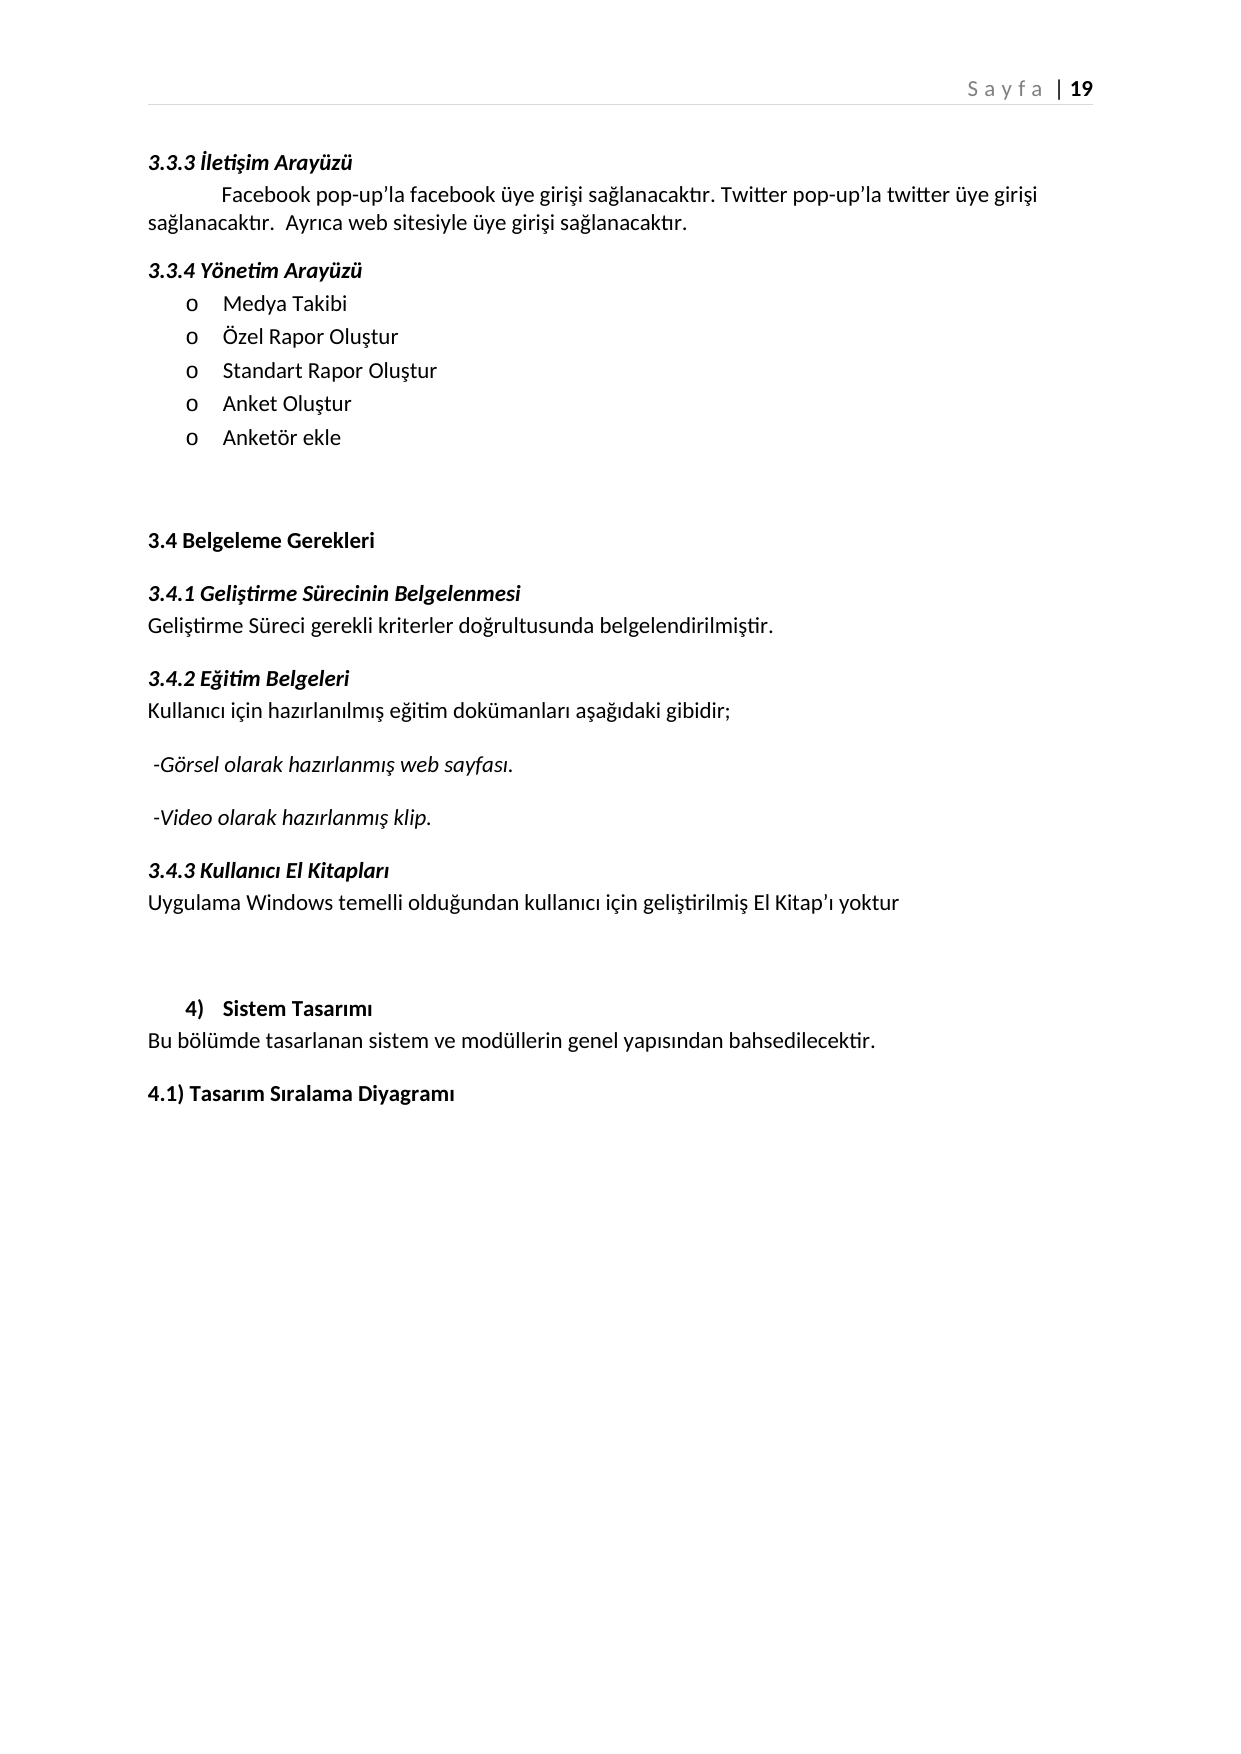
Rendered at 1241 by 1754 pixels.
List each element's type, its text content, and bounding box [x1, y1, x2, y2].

text Facebook pop-up’la facebook üye girişi sağlanacaktır. Twitter pop-up’la twitter üye girişi sağlanacaktır. Ayrıca web sitesiyle üye girişi sağlanacaktır. [148, 180, 1093, 236]
list Standart Rapor Oluştur [185, 356, 1093, 385]
text -Video olarak hazırlanmış klip. [148, 803, 1093, 831]
subtitle 3.4.2 Eğitim Belgeleri [148, 664, 1093, 692]
subtitle 3.3.4 Yönetim Arayüzü [148, 257, 1093, 285]
text Uygulama Windows temelli olduğundan kullanıcı için geliştirilmiş El Kitap’ı yoktur [148, 888, 1093, 916]
list Özel Rapor Oluştur [185, 322, 1093, 352]
subtitle 4.1) Tasarım Sıralama Diyagramı [148, 1079, 1093, 1107]
list Medya Takibi [185, 289, 1093, 318]
text -Görsel olarak hazırlanmış web sayfası. [148, 750, 1093, 778]
text Bu bölümde tasarlanan sistem ve modüllerin genel yapısından bahsedilecektir. [148, 1026, 1093, 1054]
subtitle Sistem Tasarımı [185, 994, 1093, 1022]
subtitle 3.3.3 İletişim Arayüzü [148, 148, 1093, 176]
text Geliştirme Süreci gerekli kriterler doğrultusunda belgelendirilmiştir. [148, 611, 1093, 639]
text Kullanıcı için hazırlanılmış eğitim dokümanları aşağıdaki gibidir; [148, 697, 1093, 725]
list Anketör ekle [185, 423, 1093, 452]
subtitle 3.4.1 Geliştirme Sürecinin Belgelenmesi [148, 579, 1093, 607]
subtitle 3.4.3 Kullanıcı El Kitapları [148, 856, 1093, 884]
list Anket Oluştur [185, 389, 1093, 419]
subtitle 3.4 Belgeleme Gerekleri [148, 526, 1093, 554]
